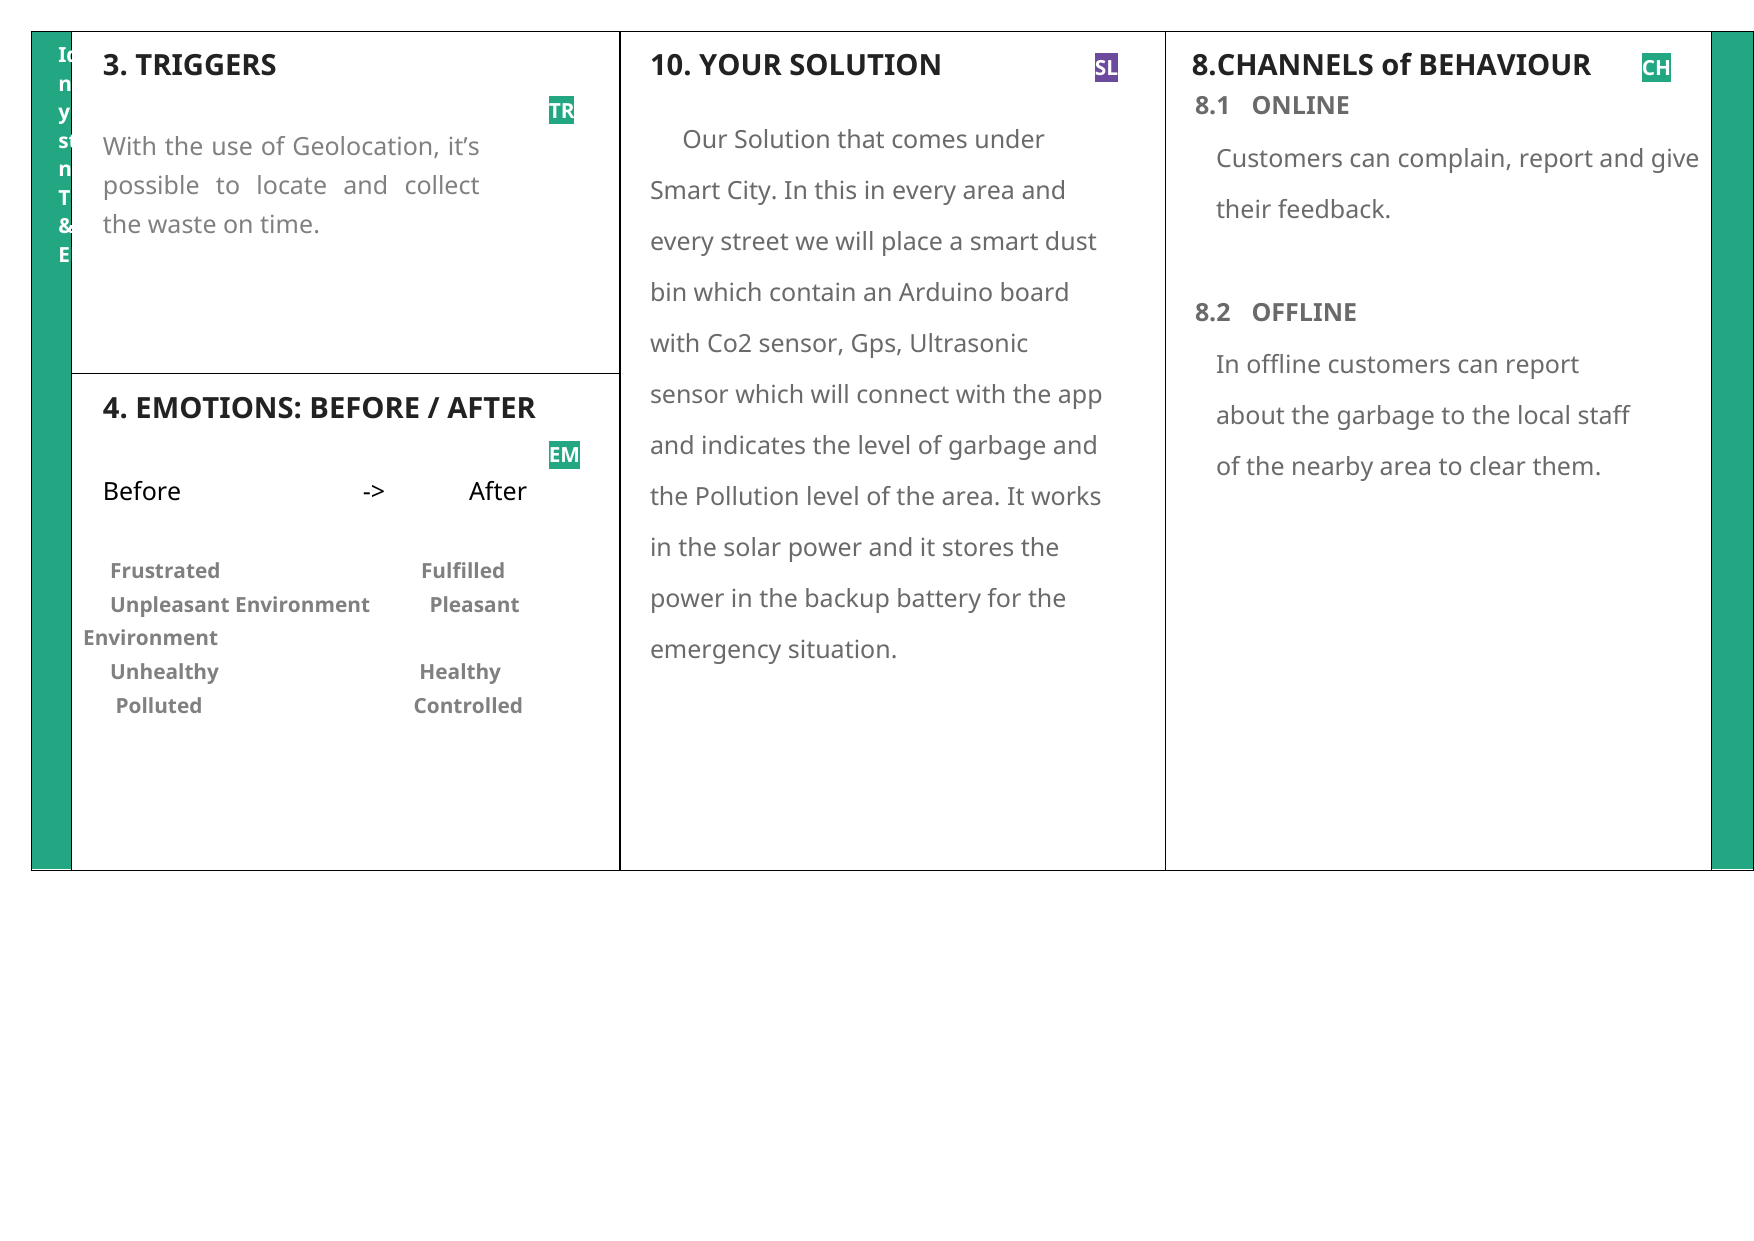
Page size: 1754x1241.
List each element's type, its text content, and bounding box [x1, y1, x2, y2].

table_header Identify strong TR & EM [32, 32, 71, 869]
table_header [1712, 32, 1753, 869]
table_cell 4. EMOTIONS: BEFORE / AFTER EM Before -> After Frustrated Fulfilled Unpleasant Environment Pleasant Environment Unhealthy Healthy Polluted Controlled [72, 374, 619, 869]
table_header 3. TRIGGERS TR [72, 32, 619, 372]
table_header 10. YOUR SOLUTION SL Our Solution that comes under Smart City. In this in every area and every street we will place a smart dust bin which contain an Arduino board with Co2 sensor, Gps, Ultrasonic sensor which will connect with the app and indicates the level of garbage and the Pollution level of the area. It works in the solar power and it stores the power in the backup battery for the emergency situation. [621, 32, 1165, 869]
table_header 8.CHANNELS of BEHAVIOUR CH ONLINE Customers can complain, report and give their feedback. OFFLINE [1166, 32, 1711, 869]
